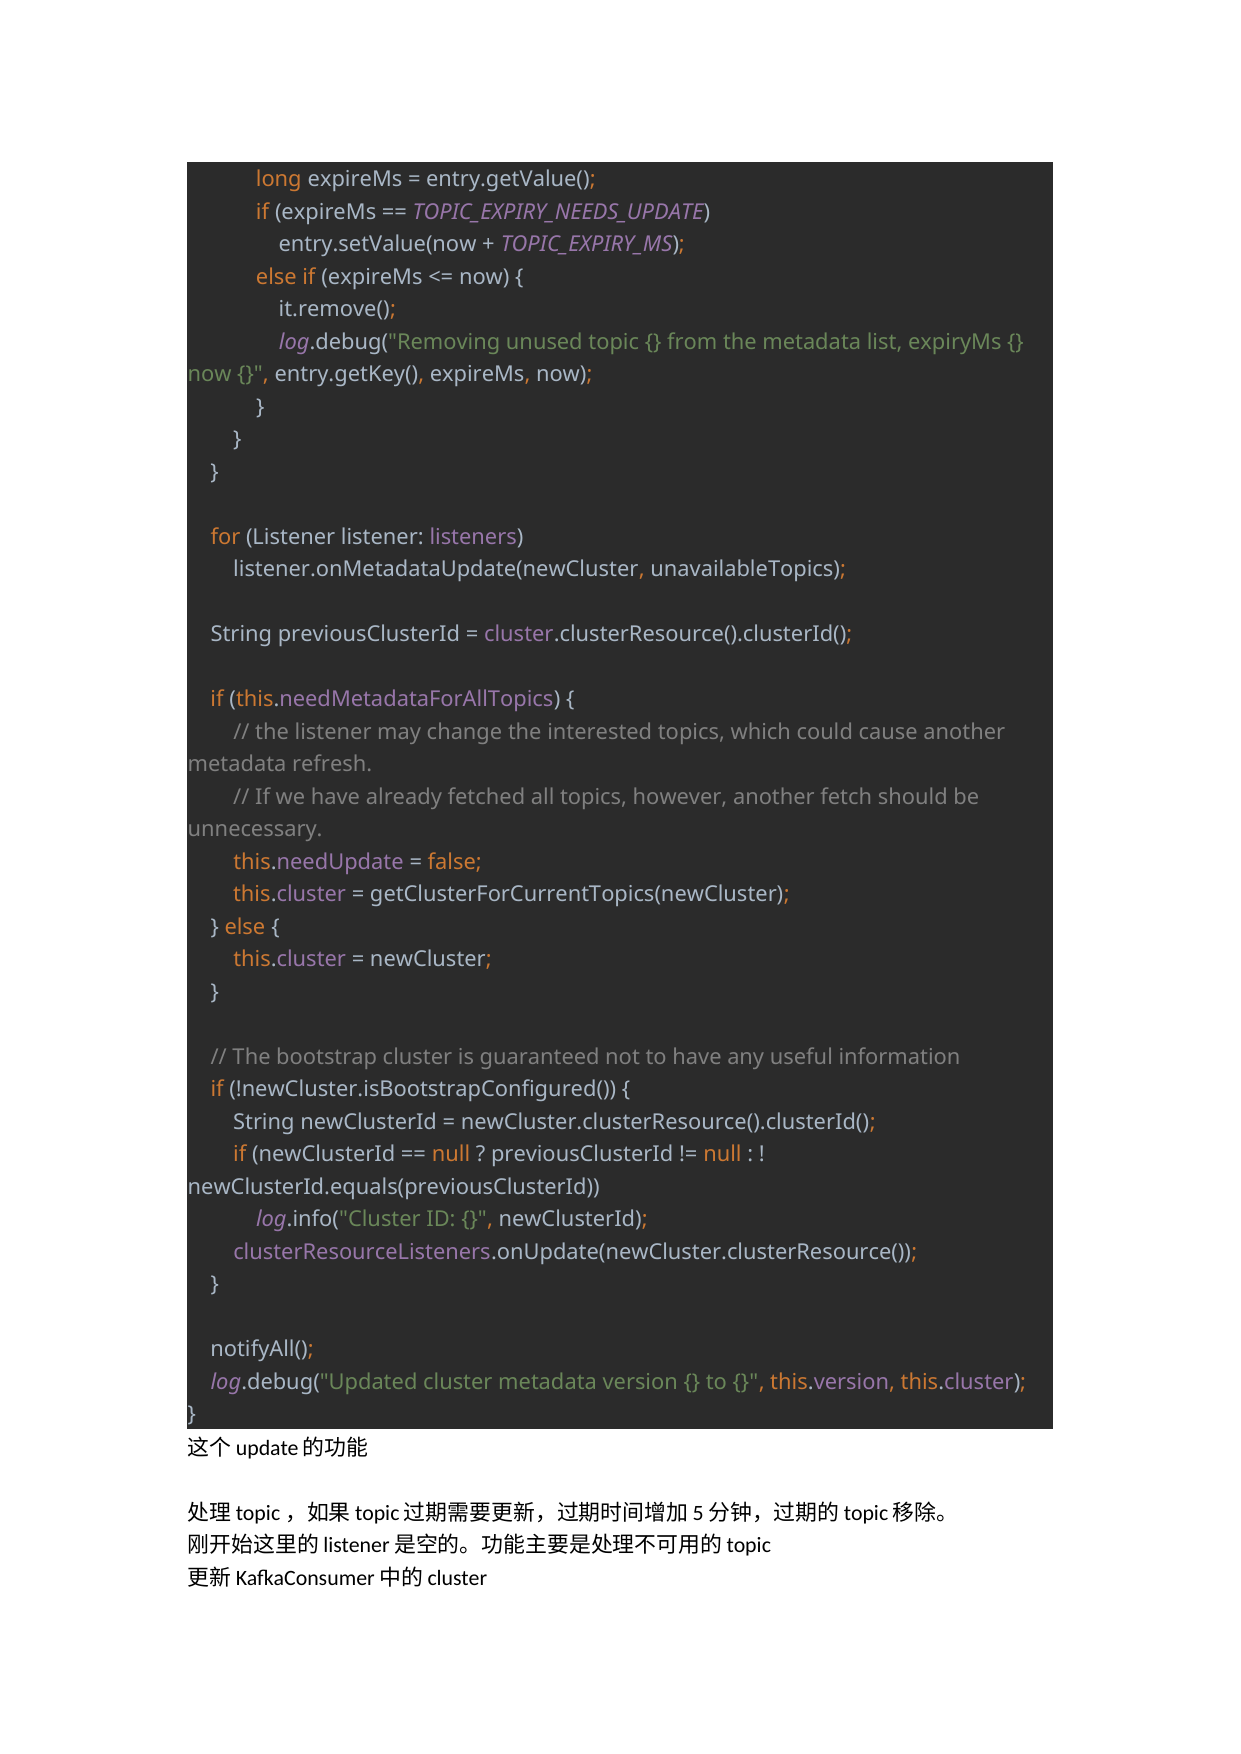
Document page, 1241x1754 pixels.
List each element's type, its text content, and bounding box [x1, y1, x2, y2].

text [187, 162, 1053, 1429]
text 更新KafkaConsumer中的cluster [187, 1559, 1053, 1592]
text 刚开始这里的listener是空的。功能主要是处理不可用的topic [187, 1527, 1053, 1559]
text 这个update的功能 [187, 1429, 1053, 1462]
text 处理topic ，如果topic过期需要更新，过期时间增加5分钟，过期的topic移除。 [187, 1494, 1053, 1527]
